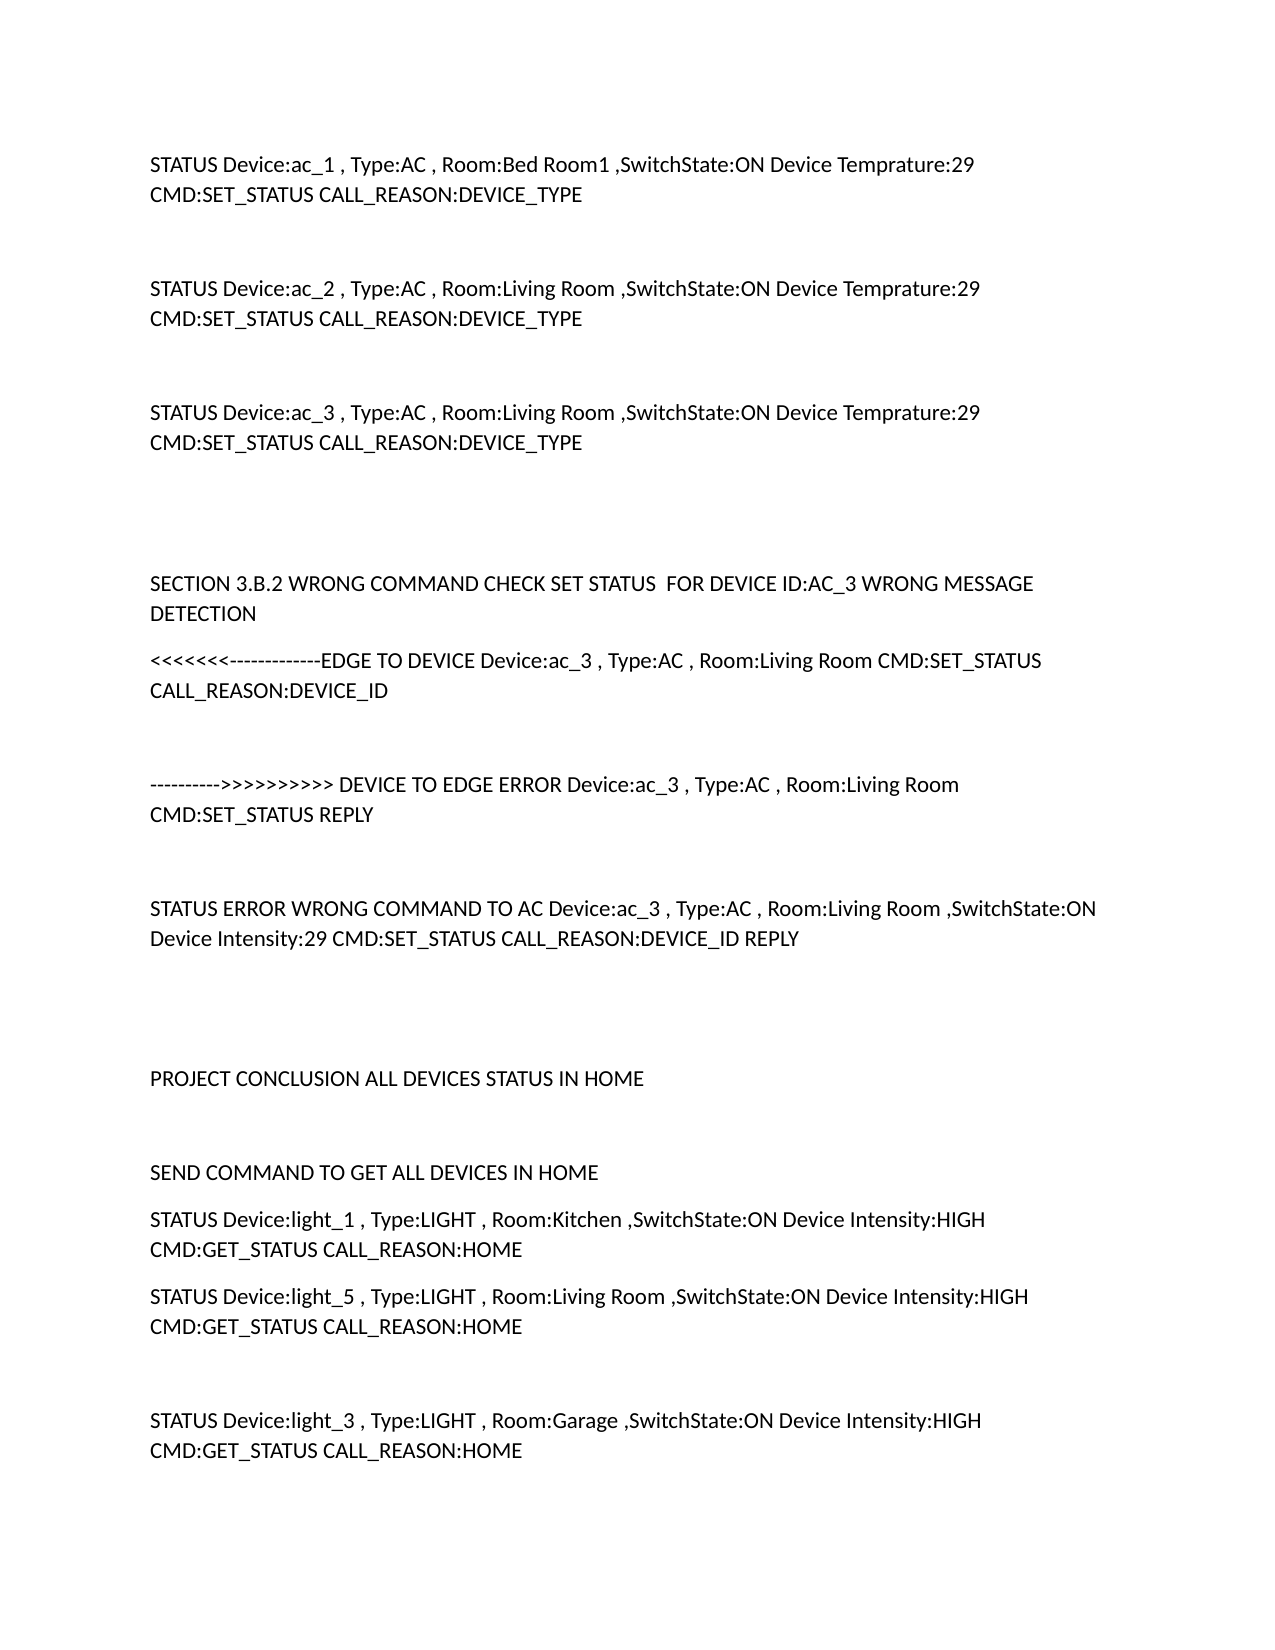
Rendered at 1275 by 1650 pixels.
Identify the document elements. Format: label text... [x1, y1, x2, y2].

text STATUS Device:ac_3 , Type:AC , Room:Living Room ,SwitchState:ON Device Temprature:29 CMD:SET_STATUS CALL_REASON:DEVICE_TYPE [150, 398, 1125, 456]
text SECTION 3.B.2 WRONG COMMAND CHECK SET STATUS FOR DEVICE ID:AC_3 WRONG MESSAGE DETECTION [150, 569, 1125, 627]
text STATUS Device:ac_1 , Type:AC , Room:Bed Room1 ,SwitchState:ON Device Temprature:29 CMD:SET_STATUS CALL_REASON:DEVICE_TYPE [150, 150, 1125, 208]
text ---------->>>>>>>>>> DEVICE TO EDGE ERROR Device:ac_3 , Type:AC , Room:Living Room CMD:SET_STATUS REPLY [150, 770, 1125, 828]
text SEND COMMAND TO GET ALL DEVICES IN HOME [150, 1158, 1125, 1186]
text STATUS Device:ac_2 , Type:AC , Room:Living Room ,SwitchState:ON Device Temprature:29 CMD:SET_STATUS CALL_REASON:DEVICE_TYPE [150, 274, 1125, 332]
text PROJECT CONCLUSION ALL DEVICES STATUS IN HOME [150, 1064, 1125, 1093]
text <<<<<<<-------------EDGE TO DEVICE Device:ac_3 , Type:AC , Room:Living Room CMD:SET_STATUS CALL_REASON:DEVICE_ID [150, 646, 1125, 704]
text STATUS Device:light_5 , Type:LIGHT , Room:Living Room ,SwitchState:ON Device Intensity:HIGH CMD:GET_STATUS CALL_REASON:HOME [150, 1282, 1125, 1341]
text STATUS ERROR WRONG COMMAND TO AC Device:ac_3 , Type:AC , Room:Living Room ,SwitchState:ON Device Intensity:29 CMD:SET_STATUS CALL_REASON:DEVICE_ID REPLY [150, 894, 1125, 952]
text STATUS Device:light_3 , Type:LIGHT , Room:Garage ,SwitchState:ON Device Intensity:HIGH CMD:GET_STATUS CALL_REASON:HOME [150, 1406, 1125, 1464]
text STATUS Device:light_1 , Type:LIGHT , Room:Kitchen ,SwitchState:ON Device Intensity:HIGH CMD:GET_STATUS CALL_REASON:HOME [150, 1205, 1125, 1263]
